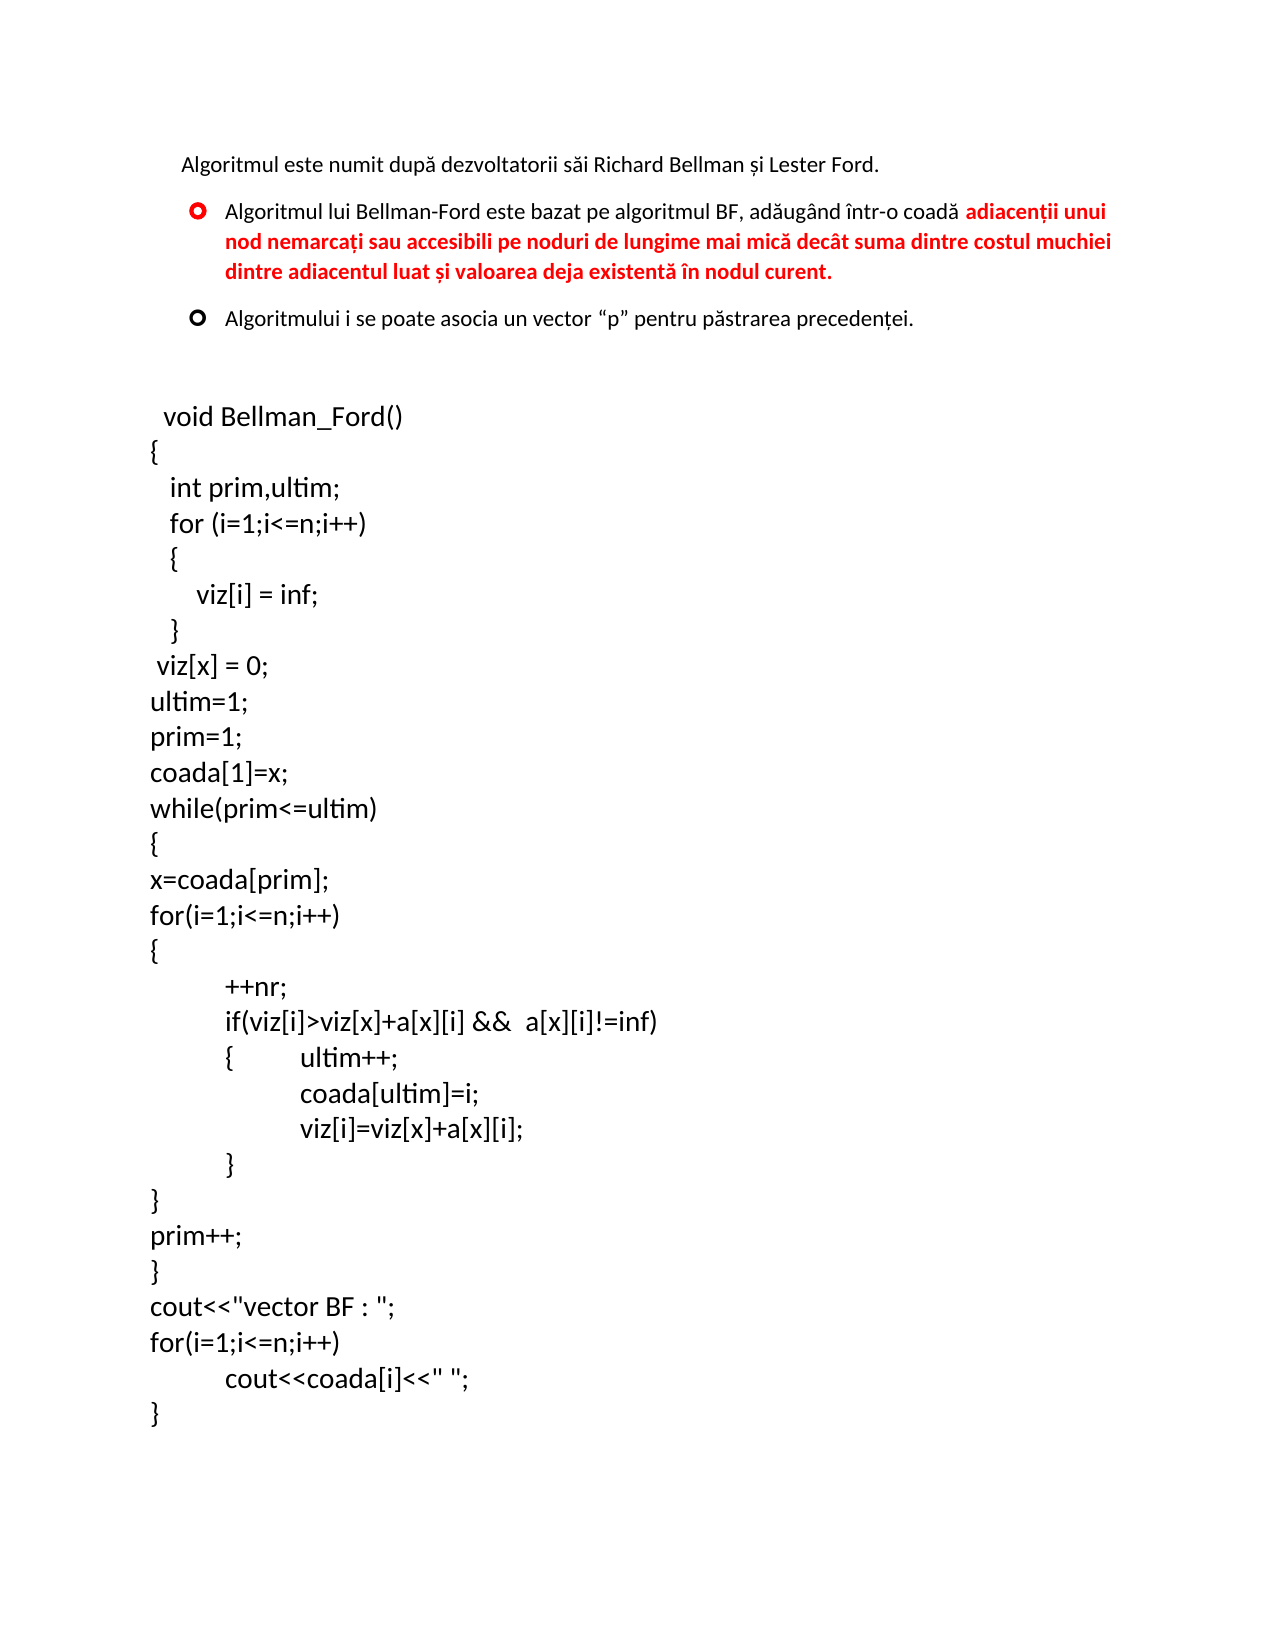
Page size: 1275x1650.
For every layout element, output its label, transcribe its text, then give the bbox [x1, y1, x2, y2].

text } [150, 1253, 1125, 1288]
text ++nr; [150, 968, 1125, 1003]
text if(viz[i]>viz[x]+a[x][i] && a[x][i]!=inf) [150, 1003, 1125, 1039]
text { [150, 825, 1125, 861]
text cout<<"vector BF : "; [150, 1288, 1125, 1324]
text } [150, 612, 1125, 647]
text for (i=1;i<=n;i++) [150, 505, 1125, 540]
text void Bellman_Ford() [150, 398, 1125, 433]
text Algoritmul este numit după dezvoltatorii săi Richard Bellman şi Lester Ford. [150, 150, 1125, 178]
text { [150, 540, 1125, 576]
text coada[ultim]=i; [150, 1075, 1125, 1110]
text { [150, 433, 1125, 469]
text coada[1]=x; [150, 754, 1125, 790]
text { [150, 932, 1125, 968]
text int prim,ultim; [150, 469, 1125, 505]
text cout<<coada[i]<<" "; [150, 1360, 1125, 1395]
list Algoritmului i se poate asocia un vector “p” pentru păstrarea precedenței. [187, 304, 1125, 332]
text } [150, 1182, 1125, 1217]
text prim=1; [150, 718, 1125, 754]
text } [150, 1146, 1125, 1182]
text prim++; [150, 1217, 1125, 1253]
text viz[x] = 0; [150, 647, 1125, 683]
text } [150, 1395, 1125, 1431]
text x=coada[prim]; [150, 861, 1125, 897]
text { ultim++; [150, 1039, 1125, 1075]
text for(i=1;i<=n;i++) [150, 1324, 1125, 1360]
text while(prim<=ultim) [150, 790, 1125, 825]
text ultim=1; [150, 683, 1125, 718]
text for(i=1;i<=n;i++) [150, 897, 1125, 932]
list Algoritmul lui Bellman-Ford este bazat pe algoritmul BF, adăugând într-o coadă adiacenții unui nod nemarcați sau accesibili pe noduri de lungime mai mică decât suma dintre costul muchiei dintre adiacentul luat și valoarea deja existentă în nodul curent. [187, 197, 1125, 285]
text viz[i]=viz[x]+a[x][i]; [150, 1110, 1125, 1146]
text viz[i] = inf; [150, 576, 1125, 612]
